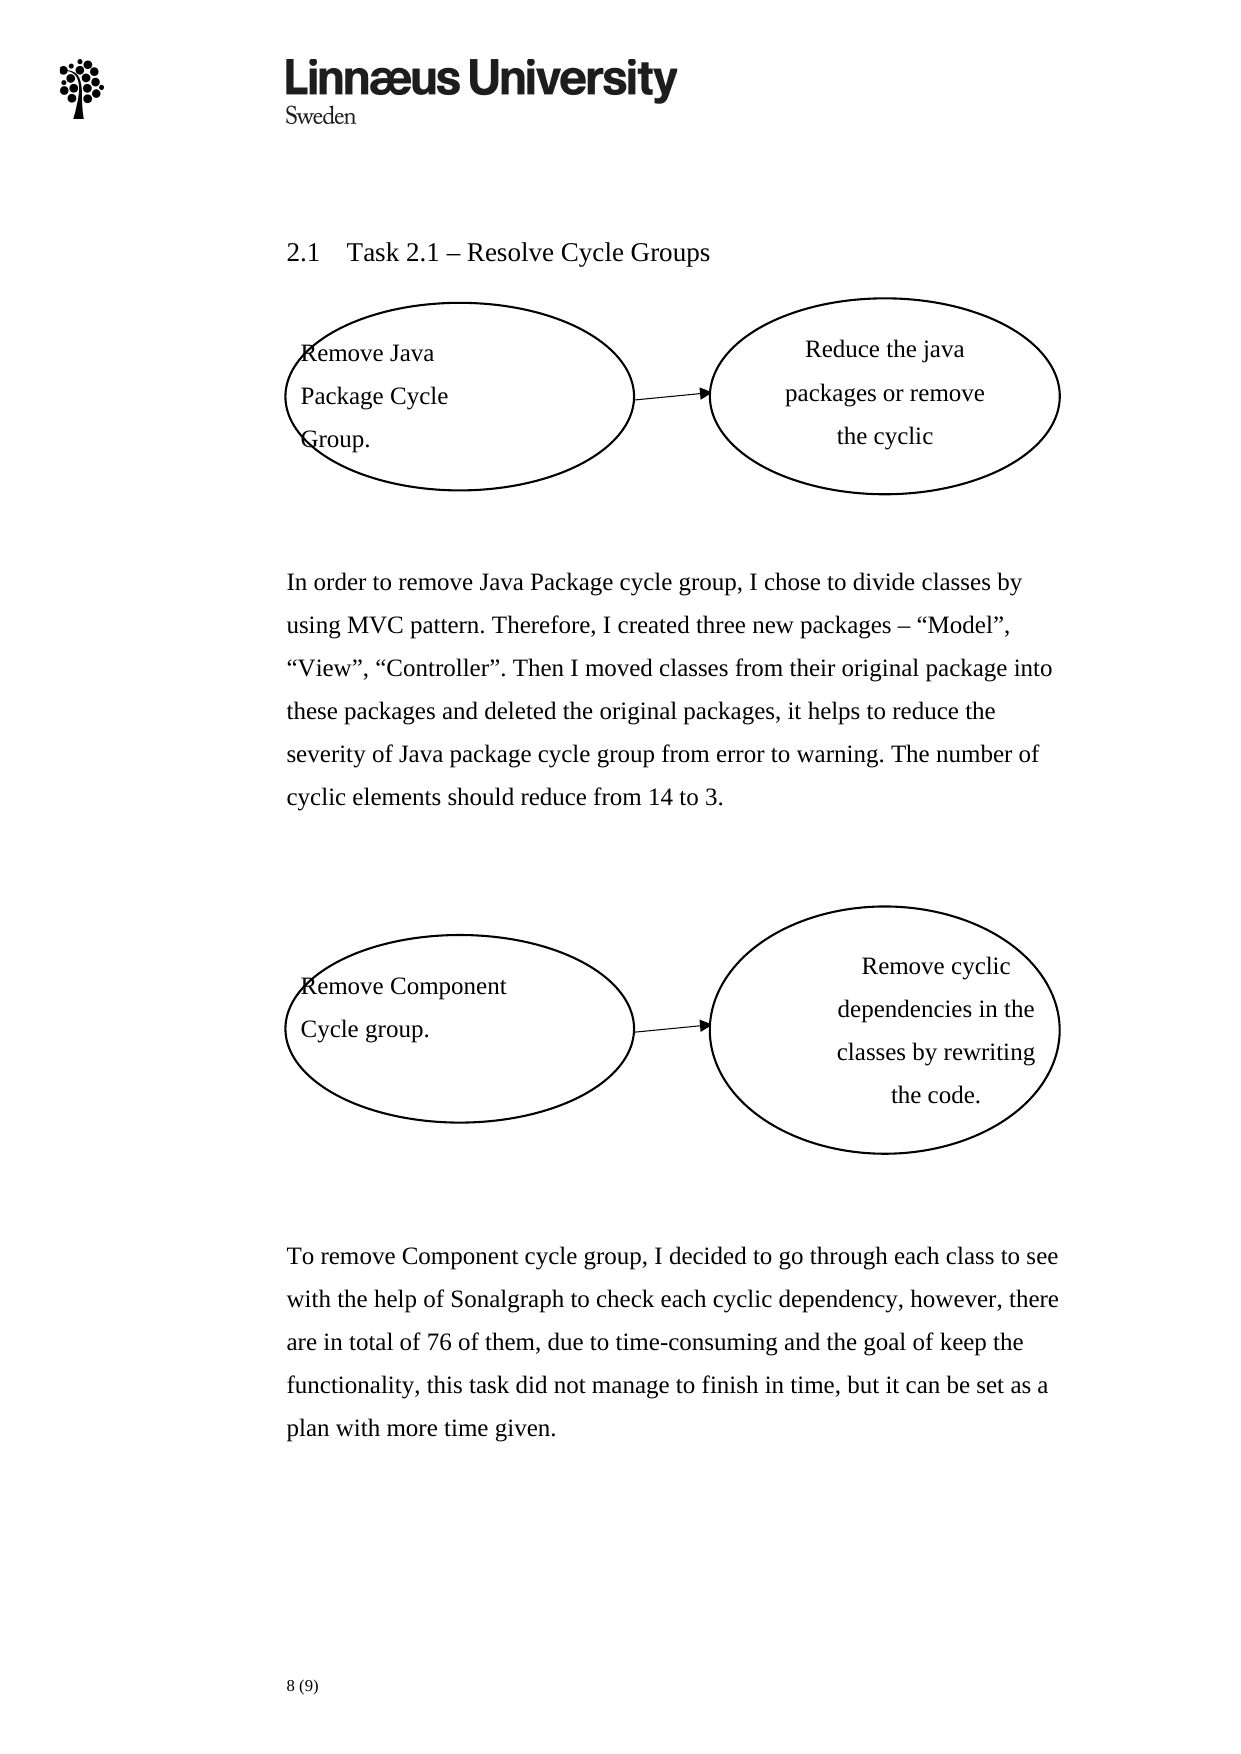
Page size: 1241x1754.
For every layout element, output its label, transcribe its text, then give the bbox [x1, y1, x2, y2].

picture [59, 59, 104, 119]
picture [286, 59, 678, 124]
text To remove Component cycle group, I decided to go through each class to see with the help of Sonalgraph to check each cyclic dependency, however, there are in total of 76 of them, due to time-consuming and the goal of keep the functionality, this task did not manage to finish in time, but it can be set as a plan with more time given. [286, 1241, 1063, 1442]
subtitle Task 2.1 – Resolve Cycle Groups [286, 236, 1063, 267]
text In order to remove Java Package cycle group, I chose to divide classes by using MVC pattern. Therefore, I created three new packages – “Model”, “View”, “Controller”. Then I moved classes from their original package into these packages and deleted the original packages, it helps to reduce the severity of Java package cycle group from error to warning. The number of cyclic elements should reduce from 14 to 3. [286, 567, 1063, 811]
